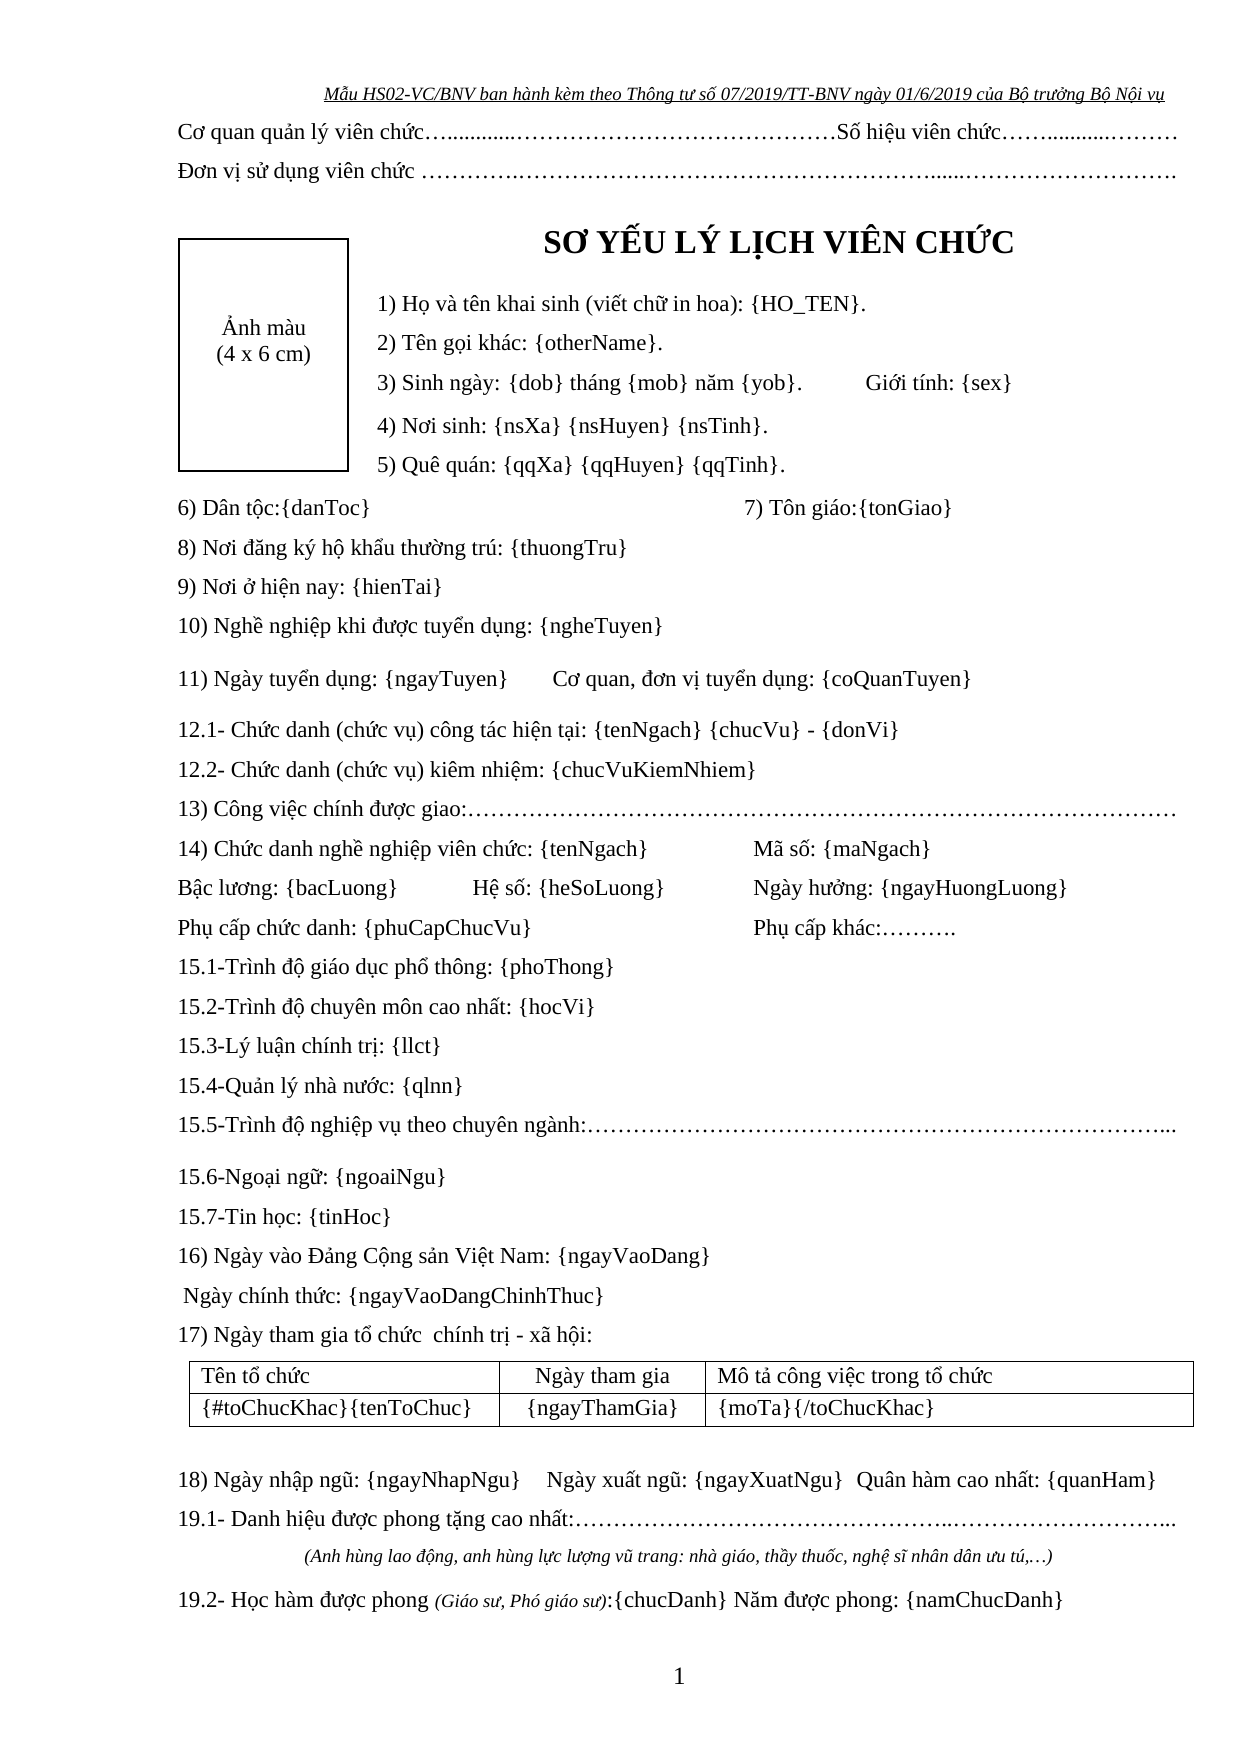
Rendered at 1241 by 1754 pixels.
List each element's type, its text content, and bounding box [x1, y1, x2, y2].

text 13) Công việc chính được giao:………………………………………………………………………………… [177, 796, 1181, 822]
text 15.7-Tin học: {tinHoc} [177, 1203, 1181, 1229]
text Ngày chính thức: {ngayVaoDangChinhThuc} [177, 1282, 1181, 1308]
text Phụ cấp chức danh: {phuCapChucVu} Phụ cấp khác:………. [177, 914, 1181, 940]
table_cell {ngayThamGia} [500, 1394, 705, 1426]
text 12.1- Chức danh (chức vụ) công tác hiện tại: {tenNgach} {chucVu} - {donVi} [177, 717, 1181, 743]
table_header Mô tả công việc trong tổ chức [706, 1362, 1193, 1393]
text (Anh hùng lao động, anh hùng lực lượng vũ trang: nhà giáo, thầy thuốc, nghệ sĩ nhân dân ưu tú,…) [177, 1545, 1181, 1567]
text 18) Ngày nhập ngũ: {ngayNhapNgu} Ngày xuất ngũ: {ngayXuatNgu} Quân hàm cao nhất: {quanHam} [177, 1466, 1181, 1492]
text 15.6-Ngoại ngữ: {ngoaiNgu} [177, 1163, 1181, 1190]
table_cell 1) Họ và tên khai sinh (viết chữ in hoa): {HO_TEN}. 2) Tên gọi khác: {otherName}. 3) Sinh ngày: {dob} tháng {mob} năm {yob}. Giới tính: {sex} 4) Nơi sinh: {nsXa} {nsHuyen} {nsTinh}. 5) Quê quán: {qqXa} {qqHuyen} {qqTinh}. [366, 290, 1192, 494]
table_header Tên tổ chức [190, 1362, 499, 1393]
text 15.3-Lý luận chính trị: {llct} [177, 1032, 1181, 1059]
text 17) Ngày tham gia tổ chức chính trị - xã hội: [177, 1321, 1181, 1348]
text 15.1-Trình độ giáo dục phổ thông: {phoThong} [177, 953, 1181, 980]
text 15.4-Quản lý nhà nước: {qlnn} [177, 1072, 1181, 1098]
table_header Ngày tham gia [500, 1362, 705, 1393]
table_header [177, 210, 366, 494]
text 14) Chức danh nghề nghiệp viên chức: {tenNgach} Mã số: {maNgach} [177, 835, 1181, 861]
text Cơ quan quản lý viên chức…............……………………………………Số hiệu viên chức……...........……… [177, 118, 1181, 144]
text 16) Ngày vào Đảng Cộng sản Việt Nam: {ngayVaoDang} [177, 1242, 1181, 1269]
text 10) Nghề nghiệp khi được tuyển dụng: {ngheTuyen} [177, 613, 1181, 639]
text 19.2- Học hàm được phong (Giáo sư, Phó giáo sư):{chucDanh} Năm được phong: {namChucDanh} [177, 1586, 1181, 1612]
text 6) Dân tộc:{danToc} 7) Tôn giáo:{tonGiao} [177, 494, 1181, 521]
table_cell {moTa}{/toChucKhac} [706, 1394, 1193, 1426]
text 11) Ngày tuyển dụng: {ngayTuyen} Cơ quan, đơn vị tuyển dụng: {coQuanTuyen} [177, 664, 1181, 691]
text 15.5-Trình độ nghiệp vụ theo chuyên ngành:…………………………………………………………………... [177, 1111, 1181, 1138]
text 15.2-Trình độ chuyên môn cao nhất: {hocVi} [177, 993, 1181, 1019]
text Đơn vị sử dụng viên chức ………….………………………………………………......………………………. [177, 158, 1181, 184]
text 9) Nơi ở hiện nay: {hienTai} [177, 573, 1181, 599]
text 8) Nơi đăng ký hộ khẩu thường trú: {thuongTru} [177, 534, 1181, 560]
text Bậc lương: {bacLuong} Hệ số: {heSoLuong} Ngày hưởng: {ngayHuongLuong} [177, 874, 1181, 901]
table_cell {#toChucKhac}{tenToChuc} [190, 1394, 499, 1426]
text 19.1- Danh hiệu được phong tặng cao nhất:…………………………………………..………………………... [177, 1506, 1181, 1532]
text 12.2- Chức danh (chức vụ) kiêm nhiệm: {chucVuKiemNhiem} [177, 756, 1181, 782]
table_header SƠ YẾU LÝ LỊCH VIÊN CHỨC [366, 210, 1192, 289]
